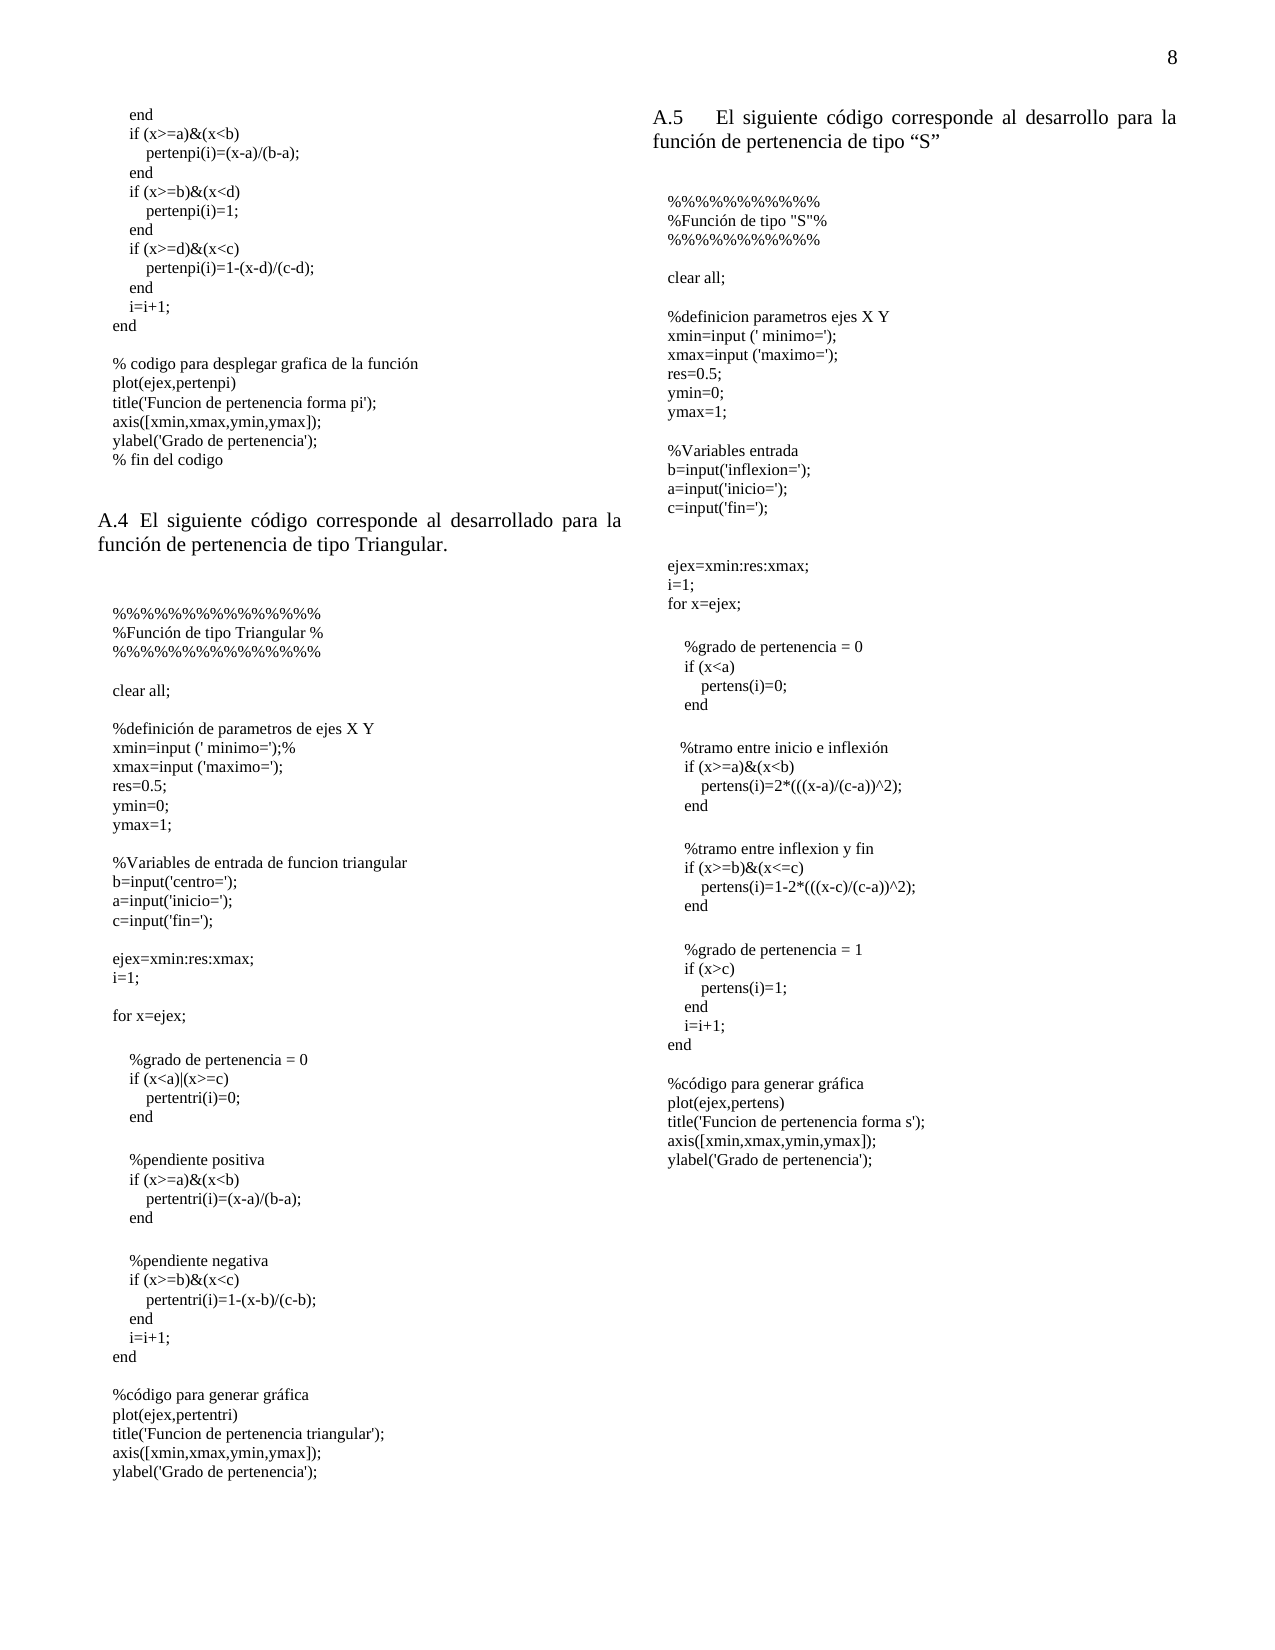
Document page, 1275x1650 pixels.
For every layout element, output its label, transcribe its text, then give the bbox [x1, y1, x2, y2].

text %%%%%%%%%%%%%%% [97, 604, 622, 623]
text axis([xmin,xmax,ymin,ymax]); [97, 1443, 622, 1462]
text plot(ejex,pertens) [652, 1093, 1177, 1112]
text pertentri(i)=(x-a)/(b-a); [97, 1188, 622, 1208]
text res=0.5; [97, 776, 622, 795]
text %%%%%%%%%%%%%%% [97, 642, 622, 661]
text ymax=1; [652, 402, 1177, 421]
text b=input('inflexion='); [652, 460, 1177, 479]
text ymin=0; [652, 383, 1177, 402]
text pertens(i)=2*(((x-a)/(c-a))^2); [652, 776, 1177, 795]
text if (x>=a)&(x<b) [97, 124, 622, 143]
text if (x<a)|(x>=c) [97, 1069, 622, 1088]
text end [652, 795, 1177, 814]
text end [97, 1107, 622, 1126]
text a=input('inicio='); [652, 479, 1177, 498]
text if (x>=a)&(x<b) [97, 1169, 622, 1188]
text pertens(i)=1; [652, 978, 1177, 997]
text title('Funcion de pertenencia forma pi'); [97, 392, 622, 412]
text for x=ejex; [97, 1006, 622, 1025]
text %código para generar gráfica [652, 1073, 1177, 1093]
text end [652, 896, 1177, 915]
text %%%%%%%%%%% [652, 230, 1177, 249]
text ymin=0; [97, 795, 622, 814]
text xmin=input (' minimo='); [652, 326, 1177, 345]
text axis([xmin,xmax,ymin,ymax]); [652, 1131, 1177, 1150]
text if (x>=b)&(x<d) [97, 182, 622, 201]
text %Variables de entrada de funcion triangular [97, 853, 622, 872]
text i=1; [652, 575, 1177, 594]
text if (x>=b)&(x<c) [97, 1270, 622, 1289]
text end [97, 1208, 622, 1227]
text ylabel('Grado de pertenencia'); [652, 1150, 1177, 1169]
text A.5 El siguiente código corresponde al desarrollo para la función de pertenencia de tipo “S” [652, 105, 1177, 153]
text %grado de pertenencia = 1 [652, 939, 1177, 958]
text %código para generar gráfica [97, 1385, 622, 1404]
text title('Funcion de pertenencia forma s'); [652, 1112, 1177, 1131]
text %grado de pertenencia = 0 [652, 637, 1177, 656]
text %Función de tipo Triangular % [97, 623, 622, 642]
text i=i+1; [652, 1016, 1177, 1035]
text %definicion parametros ejes X Y [652, 306, 1177, 326]
text % fin del codigo [97, 450, 622, 469]
text xmin=input (' minimo=');% [97, 738, 622, 757]
text title('Funcion de pertenencia triangular'); [97, 1423, 622, 1443]
text axis([xmin,xmax,ymin,ymax]); [97, 412, 622, 431]
text %%%%%%%%%%% [652, 191, 1177, 211]
text if (x>=d)&(x<c) [97, 239, 622, 258]
text end [652, 997, 1177, 1016]
text if (x>=b)&(x<=c) [652, 858, 1177, 877]
text end [97, 316, 622, 335]
text end [97, 1347, 622, 1366]
text %tramo entre inicio e inflexión [652, 738, 1177, 757]
text %grado de pertenencia = 0 [97, 1049, 622, 1069]
text ylabel('Grado de pertenencia'); [97, 431, 622, 450]
text if (x>c) [652, 958, 1177, 978]
text end [97, 277, 622, 297]
text %pendiente positiva [97, 1150, 622, 1169]
text %Función de tipo "S"% [652, 211, 1177, 230]
text i=1; [97, 968, 622, 987]
text end [97, 1308, 622, 1328]
text %Variables entrada [652, 441, 1177, 460]
text b=input('centro='); [97, 872, 622, 891]
text plot(ejex,pertentri) [97, 1404, 622, 1423]
text end [97, 220, 622, 239]
text if (x<a) [652, 656, 1177, 676]
text pertenpi(i)=(x-a)/(b-a); [97, 143, 622, 162]
text end [652, 1035, 1177, 1054]
text c=input('fin='); [97, 910, 622, 929]
text pertentri(i)=0; [97, 1088, 622, 1107]
text end [97, 162, 622, 182]
text pertenpi(i)=1; [97, 201, 622, 220]
text c=input('fin='); [652, 498, 1177, 517]
text plot(ejex,pertenpi) [97, 373, 622, 392]
text % codigo para desplegar grafica de la función [97, 354, 622, 373]
text %pendiente negativa [97, 1251, 622, 1270]
text clear all; [97, 680, 622, 699]
text end [652, 695, 1177, 714]
text pertenpi(i)=1-(x-d)/(c-d); [97, 258, 622, 277]
text xmax=input ('maximo='); [97, 757, 622, 776]
text i=i+1; [97, 1328, 622, 1347]
text for x=ejex; [652, 594, 1177, 613]
text i=i+1; [97, 297, 622, 316]
text end [97, 105, 622, 124]
text ylabel('Grado de pertenencia'); [97, 1462, 622, 1481]
text pertentri(i)=1-(x-b)/(c-b); [97, 1289, 622, 1308]
text ejex=xmin:res:xmax; [652, 556, 1177, 575]
text ymax=1; [97, 814, 622, 834]
text clear all; [652, 268, 1177, 287]
text %definición de parametros de ejes X Y [97, 719, 622, 738]
text %tramo entre inflexion y fin [652, 839, 1177, 858]
text A.4 El siguiente código corresponde al desarrollado para la función de pertenencia de tipo Triangular. [97, 507, 622, 556]
text res=0.5; [652, 364, 1177, 383]
text a=input('inicio='); [97, 891, 622, 910]
text ejex=xmin:res:xmax; [97, 949, 622, 968]
text if (x>=a)&(x<b) [652, 757, 1177, 776]
text xmax=input ('maximo='); [652, 345, 1177, 364]
text pertens(i)=1-2*(((x-c)/(c-a))^2); [652, 877, 1177, 896]
text pertens(i)=0; [652, 676, 1177, 695]
